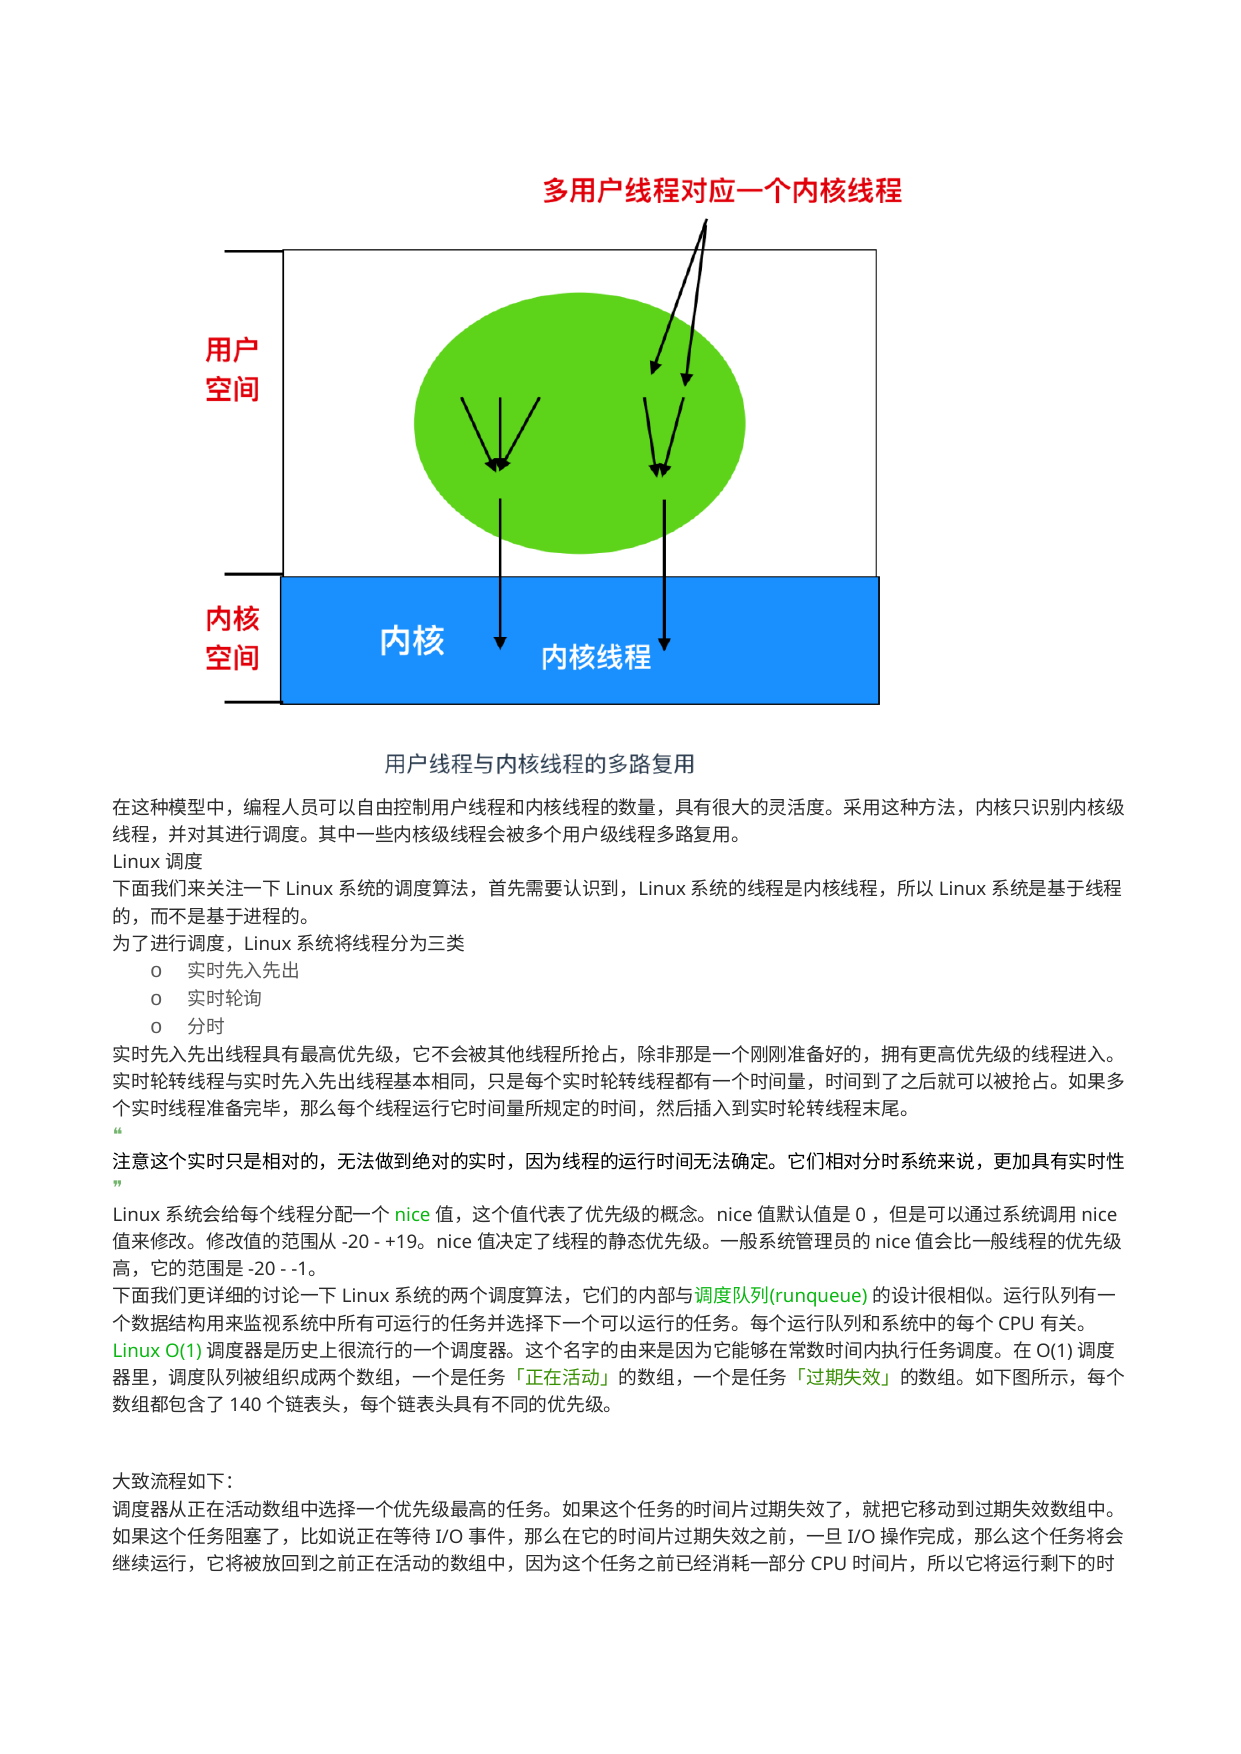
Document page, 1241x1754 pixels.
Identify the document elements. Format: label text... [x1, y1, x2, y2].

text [112, 1494, 1128, 1576]
text 注意这个实时只是相对的，无法做到绝对的实时，因为线程的运行时间无法确定。它们相对分时系统来说，更加具有实时性 [112, 1147, 1128, 1174]
text 下面我们更详细的讨论一下 Linux 系统的两个调度算法，它们的内部与调度队列(runqueue) 的设计很相似。运行队列有一个数据结构用来监视系统中所有可运行的任务并选择下一个可以运行的任务。每个运行队列和系统中的每个 CPU 有关。 [112, 1281, 1128, 1335]
text Linux O(1) 调度器是历史上很流行的一个调度器。这个名字的由来是因为它能够在常数时间内执行任务调度。在 O(1) 调度器里，调度队列被组织成两个数组，一个是任务「正在活动」的数组，一个是任务「过期失效」的数组。如下图所示，每个数组都包含了 140 个链表头，每个链表头具有不同的优先级。 [112, 1335, 1128, 1417]
text 大致流程如下： [112, 1467, 1128, 1494]
text 在这种模型中，编程人员可以自由控制用户线程和内核线程的数量，具有很大的灵活度。采用这种方法，内核只识别内核级线程，并对其进行调度。其中一些内核级线程会被多个用户级线程多路复用。 [112, 792, 1128, 847]
text 为了进行调度，Linux 系统将线程分为三类 [112, 928, 1128, 956]
text ❝ [112, 1121, 1128, 1147]
text Linux 系统会给每个线程分配一个 nice 值，这个值代表了优先级的概念。nice 值默认值是 0 ，但是可以通过系统调用 nice 值来修改。修改值的范围从 -20 - +19。nice 值决定了线程的静态优先级。一般系统管理员的 nice 值会比一般线程的优先级高，它的范围是 -20 - -1。 [112, 1199, 1128, 1281]
list 实时轮询 [150, 984, 1128, 1012]
text 下面我们来关注一下 Linux 系统的调度算法，首先需要认识到，Linux 系统的线程是内核线程，所以 Linux 系统是基于线程的，而不是基于进程的。 [112, 874, 1128, 928]
text ❞ [112, 1174, 1128, 1199]
list 实时先入先出 [150, 956, 1128, 984]
text 实时先入先出线程具有最高优先级，它不会被其他线程所抢占，除非那是一个刚刚准备好的，拥有更高优先级的线程进入。实时轮转线程与实时先入先出线程基本相同，只是每个实时轮转线程都有一个时间量，时间到了之后就可以被抢占。如果多个实时线程准备完毕，那么每个线程运行它时间量所规定的时间，然后插入到实时轮转线程末尾。 [112, 1040, 1128, 1121]
list 分时 [150, 1012, 1128, 1040]
picture [112, 162, 978, 793]
text Linux 调度 [112, 847, 1128, 874]
